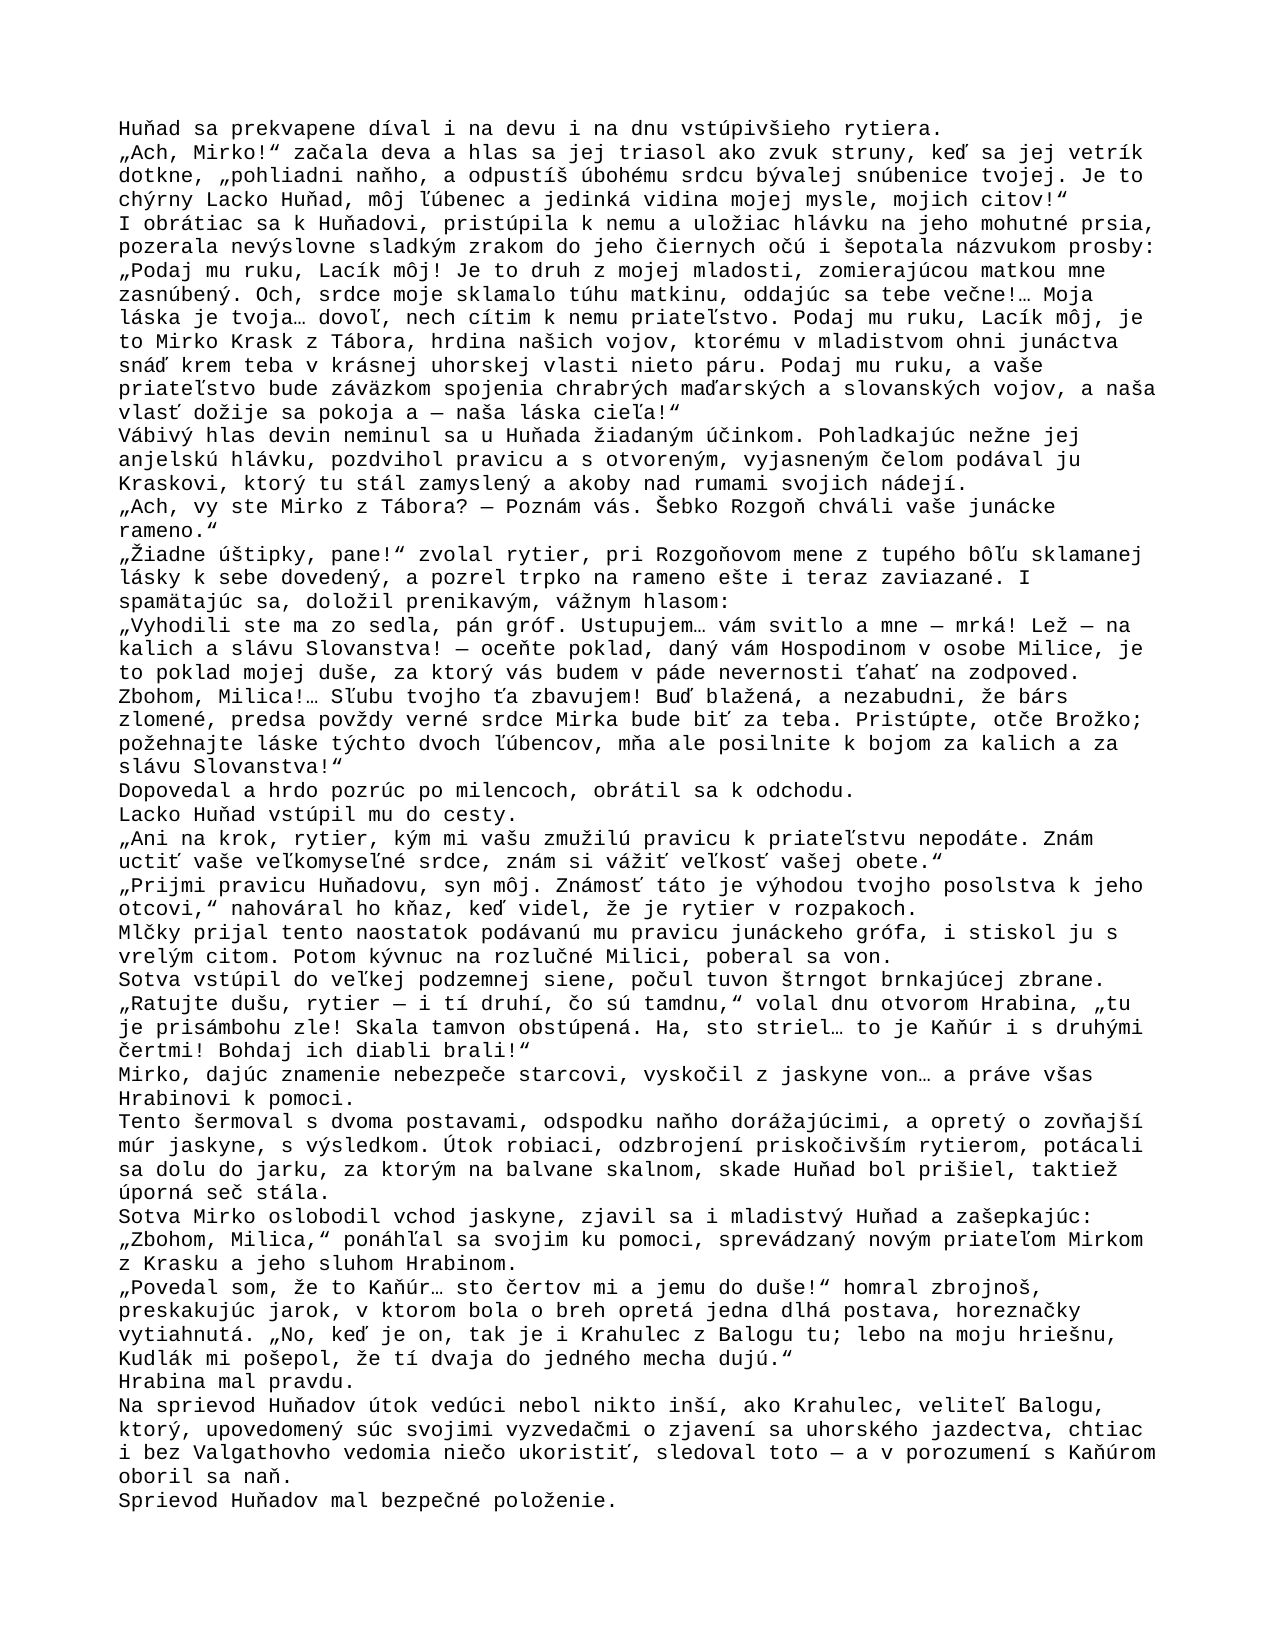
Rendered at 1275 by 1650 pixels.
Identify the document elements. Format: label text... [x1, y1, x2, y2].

text Lacko Huňad vstúpil mu do cesty. [118, 804, 1157, 827]
text Huňad sa prekvapene díval i na devu i na dnu vstúpivšieho rytiera. [118, 118, 1157, 142]
text „Povedal som, že to Kaňúr… sto čertov mi a jemu do duše!“ homral zbrojnoš, preskakujúc jarok, v ktorom bola o breh opretá jedna dlhá postava, horeznačky vytiahnutá. „No, keď je on, tak je i Krahulec z Balogu tu; lebo na moju hriešnu, Kudlák mi pošepol, že tí dvaja do jedného mecha dujú.“ [118, 1277, 1157, 1371]
text „Ach, Mirko!“ začala deva a hlas sa jej triasol ako zvuk struny, keď sa jej vetrík dotkne, „pohliadni naňho, a odpustíš úbohému srdcu bývalej snúbenice tvojej. Je to chýrny Lacko Huňad, môj ľúbenec a jedinká vidina mojej mysle, mojich citov!“ [118, 142, 1157, 213]
text Hrabina mal pravdu. [118, 1371, 1157, 1395]
text Sotva Mirko oslobodil vchod jaskyne, zjavil sa i mladistvý Huňad a zašepkajúc: „Zbohom, Milica,“ ponáhľal sa svojim ku pomoci, sprevádzaný novým priateľom Mirkom z Krasku a jeho sluhom Hrabinom. [118, 1206, 1157, 1277]
text „Prijmi pravicu Huňadovu, syn môj. Známosť táto je výhodou tvojho posolstva k jeho otcovi,“ nahováral ho kňaz, keď videl, že je rytier v rozpakoch. [118, 875, 1157, 922]
text Tento šermoval s dvoma postavami, odspodku naňho dorážajúcimi, a opretý o zovňajší múr jaskyne, s výsledkom. Útok robiaci, odzbrojení priskočivším rytierom, potácali sa dolu do jarku, za ktorým na balvane skalnom, skade Huňad bol prišiel, taktiež úporná seč stála. [118, 1111, 1157, 1206]
text Vábivý hlas devin neminul sa u Huňada žiadaným účinkom. Pohladkajúc nežne jej anjelskú hlávku, pozdvihol pravicu a s otvoreným, vyjasneným čelom podával ju Kraskovi, ktorý tu stál zamyslený a akoby nad rumami svojich nádejí. [118, 426, 1157, 496]
text Na sprievod Huňadov útok vedúci nebol nikto inší, ako Krahulec, veliteľ Balogu, ktorý, upovedomený súc svojimi vyzvedačmi o zjavení sa uhorského jazdectva, chtiac i bez Valgathovho vedomia niečo ukoristiť, sledoval toto — a v porozumení s Kaňúrom oboril sa naň. [118, 1395, 1157, 1489]
text „Ratujte dušu, rytier — i tí druhí, čo sú tamdnu,“ volal dnu otvorom Hrabina, „tu je prisámbohu zle! Skala tamvon obstúpená. Ha, sto striel… to je Kaňúr i s druhými čertmi! Bohdaj ich diabli brali!“ [118, 993, 1157, 1064]
text „Ani na krok, rytier, kým mi vašu zmužilú pravicu k priateľstvu nepodáte. Znám uctiť vaše veľkomyseľné srdce, znám si vážiť veľkosť vašej obete.“ [118, 827, 1157, 875]
text „Žiadne úštipky, pane!“ zvolal rytier, pri Rozgoňovom mene z tupého bôľu sklamanej lásky k sebe dovedený, a pozrel trpko na rameno ešte i teraz zaviazané. I spamätajúc sa, doložil prenikavým, vážnym hlasom: [118, 544, 1157, 615]
text Dopovedal a hrdo pozrúc po milencoch, obrátil sa k odchodu. [118, 780, 1157, 804]
text Mirko, dajúc znamenie nebezpeče starcovi, vyskočil z jaskyne von… a práve všas Hrabinovi k pomoci. [118, 1064, 1157, 1111]
text Sprievod Huňadov mal bezpečné položenie. [118, 1489, 1157, 1513]
text „Ach, vy ste Mirko z Tábora? — Poznám vás. Šebko Rozgoň chváli vaše junácke rameno.“ [118, 496, 1157, 544]
text „Podaj mu ruku, Lacík môj! Je to druh z mojej mladosti, zomierajúcou matkou mne zasnúbený. Och, srdce moje sklamalo túhu matkinu, oddajúc sa tebe večne!… Moja láska je tvoja… dovoľ, nech cítim k nemu priateľstvo. Podaj mu ruku, Lacík môj, je to Mirko Krask z Tábora, hrdina našich vojov, ktorému v mladistvom ohni junáctva snáď krem teba v krásnej uhorskej vlasti nieto páru. Podaj mu ruku, a vaše priateľstvo bude záväzkom spojenia chrabrých maďarských a slovanských vojov, a naša vlasť dožije sa pokoja a — naša láska cieľa!“ [118, 260, 1157, 426]
text I obrátiac sa k Huňadovi, pristúpila k nemu a uložiac hlávku na jeho mohutné prsia, pozerala nevýslovne sladkým zrakom do jeho čiernych očú i šepotala názvukom prosby: [118, 213, 1157, 260]
text Mlčky prijal tento naostatok podávanú mu pravicu junáckeho grófa, i stiskol ju s vrelým citom. Potom kývnuc na rozlučné Milici, poberal sa von. [118, 922, 1157, 969]
text Sotva vstúpil do veľkej podzemnej siene, počul tuvon štrngot brnkajúcej zbrane. [118, 969, 1157, 993]
text „Vyhodili ste ma zo sedla, pán gróf. Ustupujem… vám svitlo a mne — mrká! Lež — na kalich a slávu Slovanstva! — oceňte poklad, daný vám Hospodinom v osobe Milice, je to poklad mojej duše, za ktorý vás budem v páde nevernosti ťahať na zodpoved. Zbohom, Milica!… Sľubu tvojho ťa zbavujem! Buď blažená, a nezabudni, že bárs zlomené, predsa povždy verné srdce Mirka bude biť za teba. Pristúpte, otče Brožko; požehnajte láske týchto dvoch ľúbencov, mňa ale posilnite k bojom za kalich a za slávu Slovanstva!“ [118, 615, 1157, 780]
